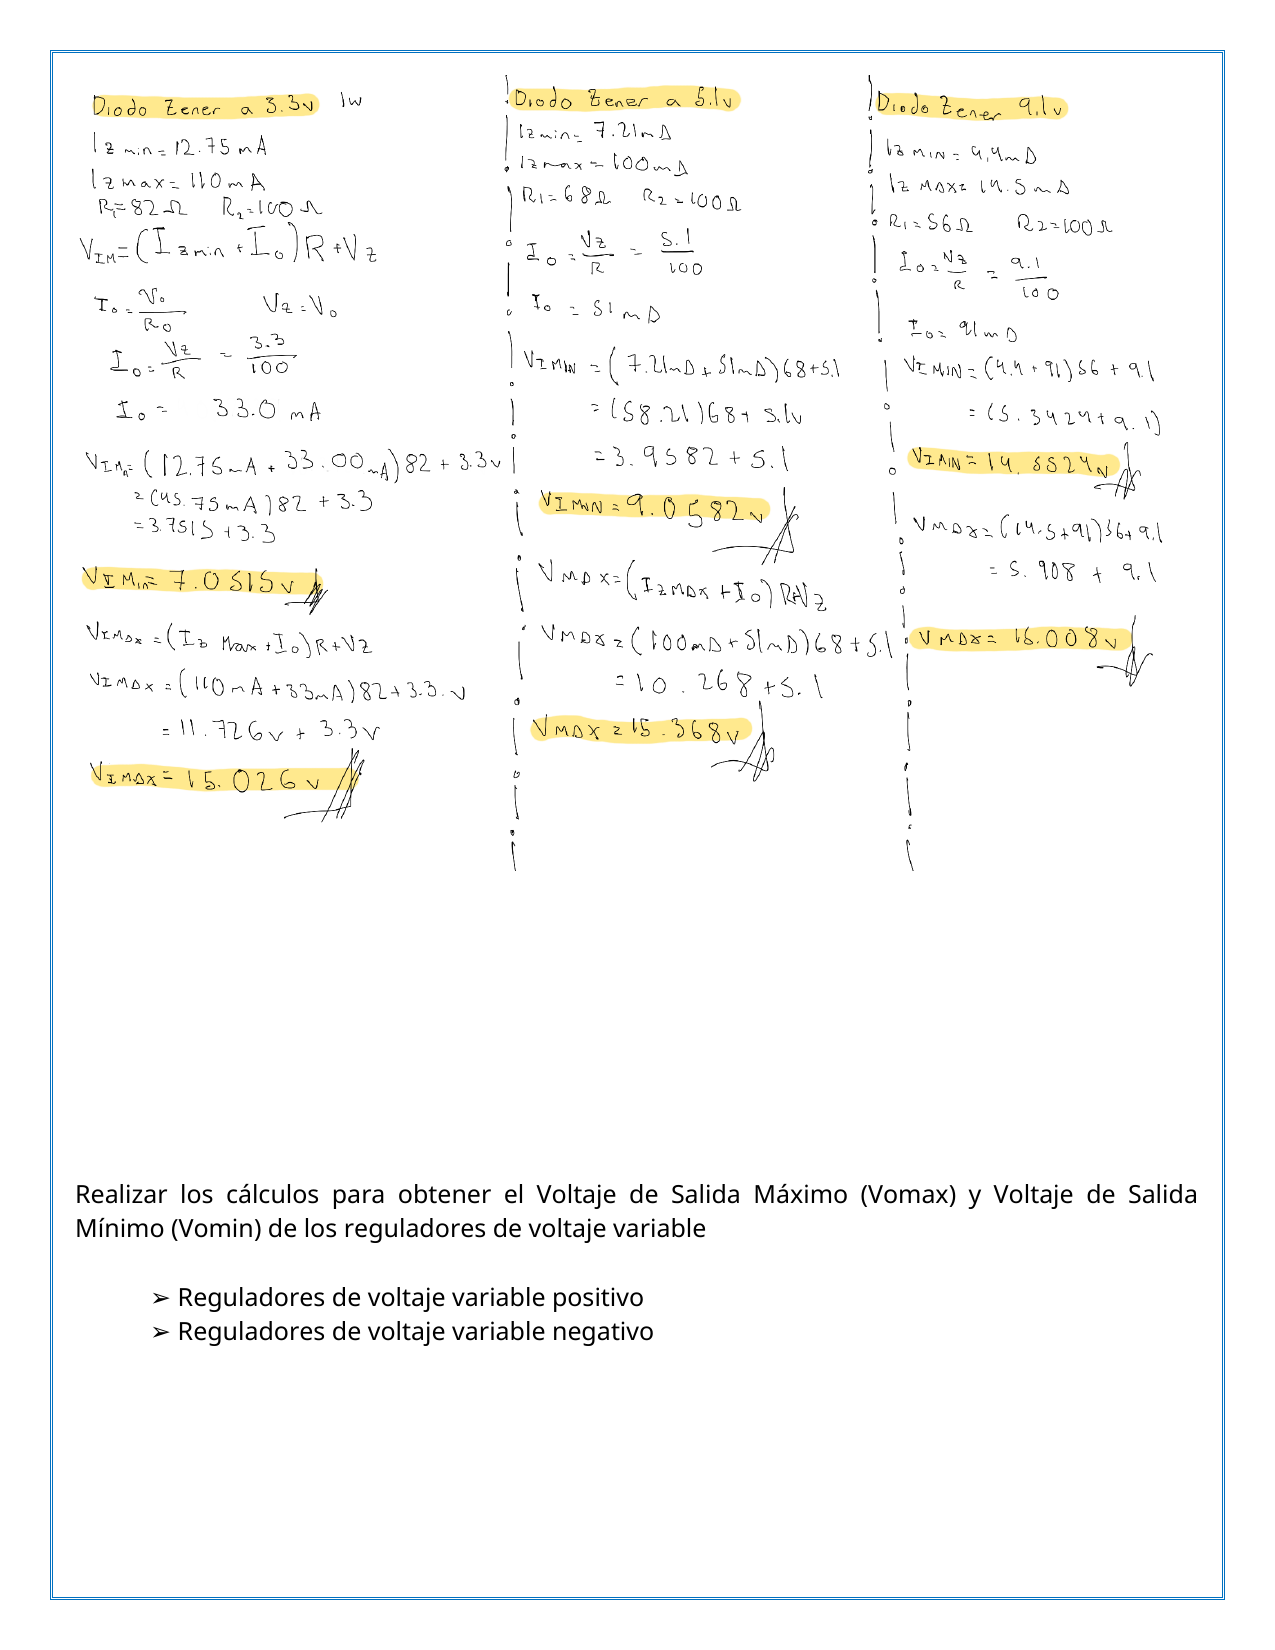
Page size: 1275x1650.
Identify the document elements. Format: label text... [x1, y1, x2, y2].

text ➢ Reguladores de voltaje variable negativo [75, 1313, 1200, 1347]
text Realizar los cálculos para obtener el Voltaje de Salida Máximo (Vomax) y Voltaje de Salida Mínimo (Vomin) de los reguladores de voltaje variable [75, 1177, 1200, 1245]
picture [75, 75, 1200, 871]
text ➢ Reguladores de voltaje variable positivo [75, 1279, 1200, 1313]
